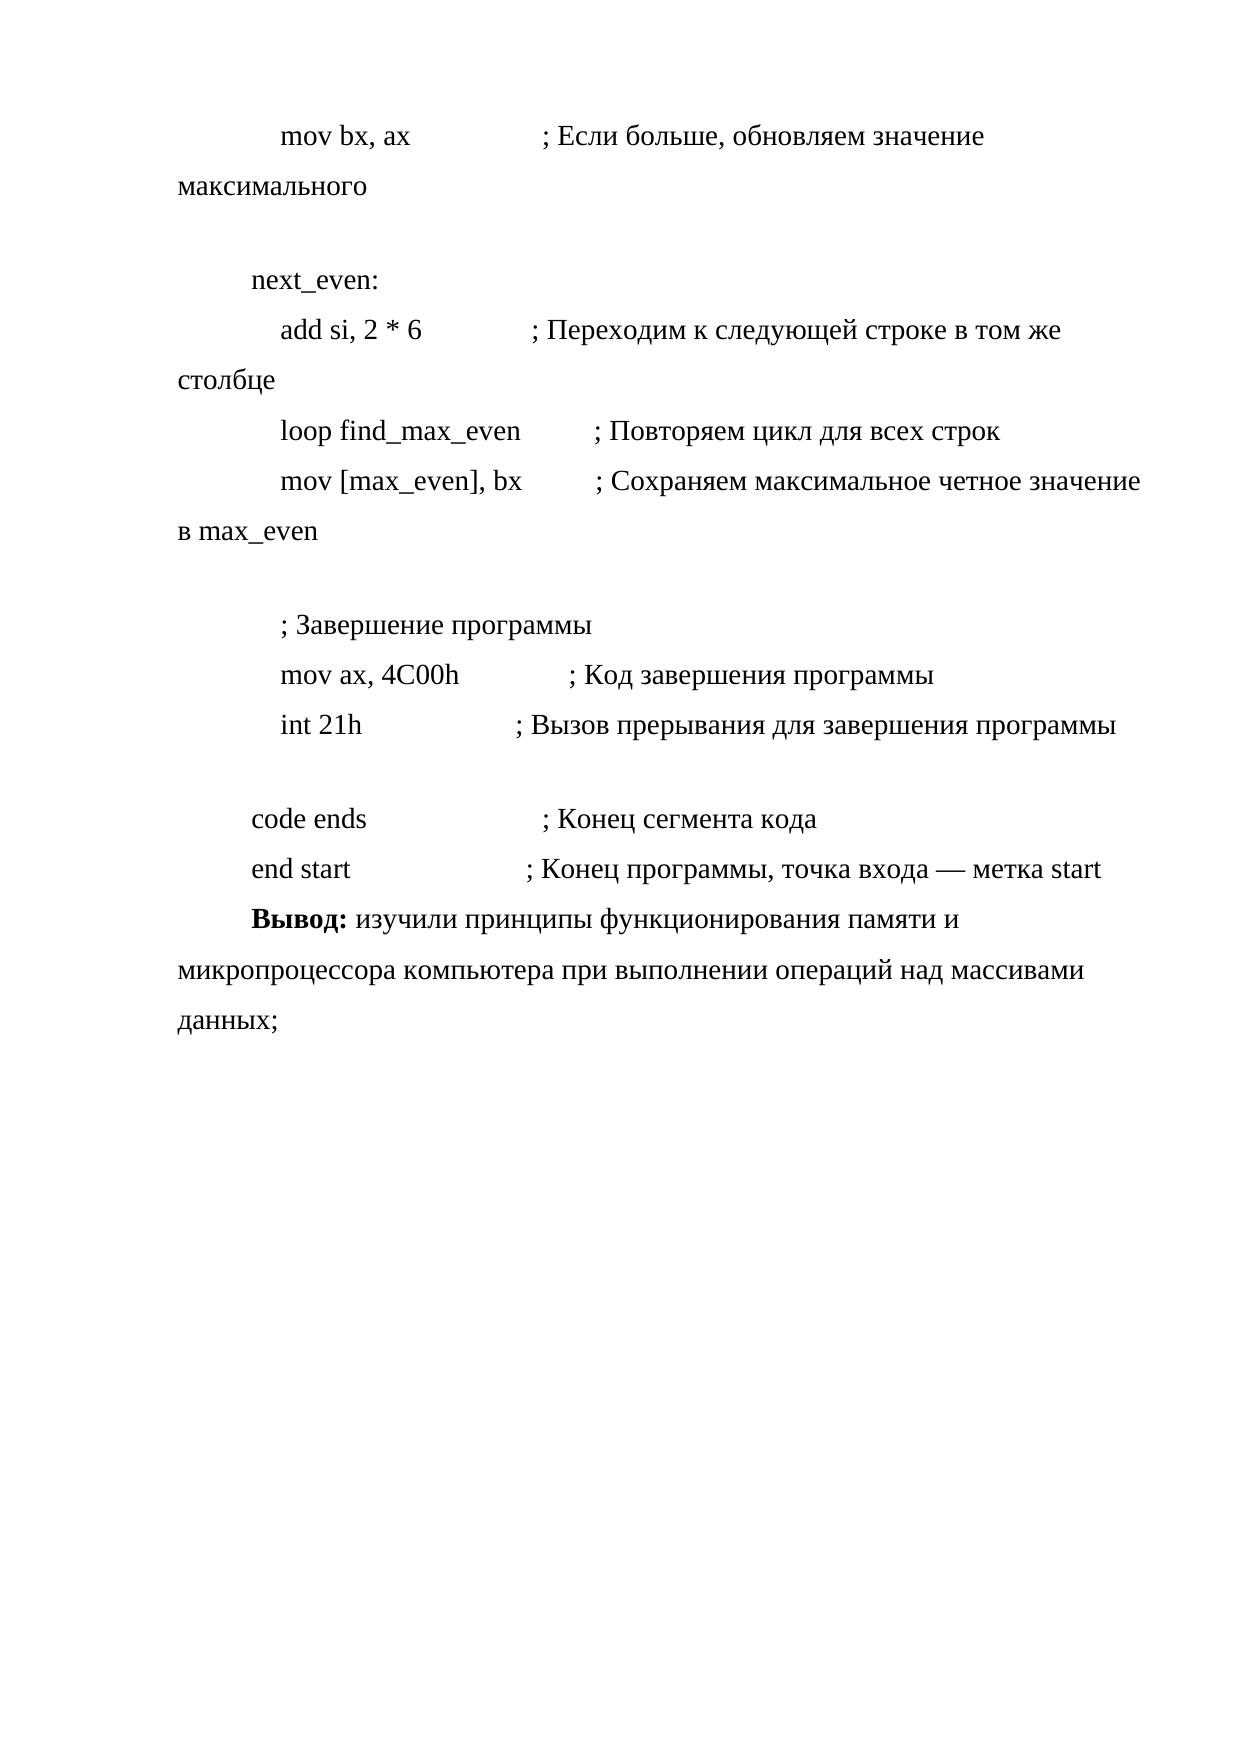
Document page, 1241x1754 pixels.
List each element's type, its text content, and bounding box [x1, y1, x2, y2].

text add si, 2 * 6 ; Переходим к следующей строке в том же столбце [177, 312, 1152, 396]
text ; Завершение программы [177, 607, 1152, 640]
text mov [max_even], bx ; Сохраняем максимальное четное значение в max_even [177, 463, 1152, 547]
text next_even: [177, 262, 1152, 295]
text mov ax, 4C00h ; Код завершения программы [177, 657, 1152, 691]
text mov bx, ax ; Если больше, обновляем значение максимального [177, 118, 1152, 202]
text int 21h ; Вызов прерывания для завершения программы [177, 707, 1152, 741]
text end start ; Конец программы, точка входа — метка start [177, 851, 1152, 885]
text code ends ; Конец сегмента кода [177, 801, 1152, 834]
text loop find_max_even ; Повторяем цикл для всех строк [177, 413, 1152, 446]
text Вывод: изучили принципы функционирования памяти и микропроцессора компьютера при выполнении операций над массивами данных; [177, 902, 1152, 1036]
